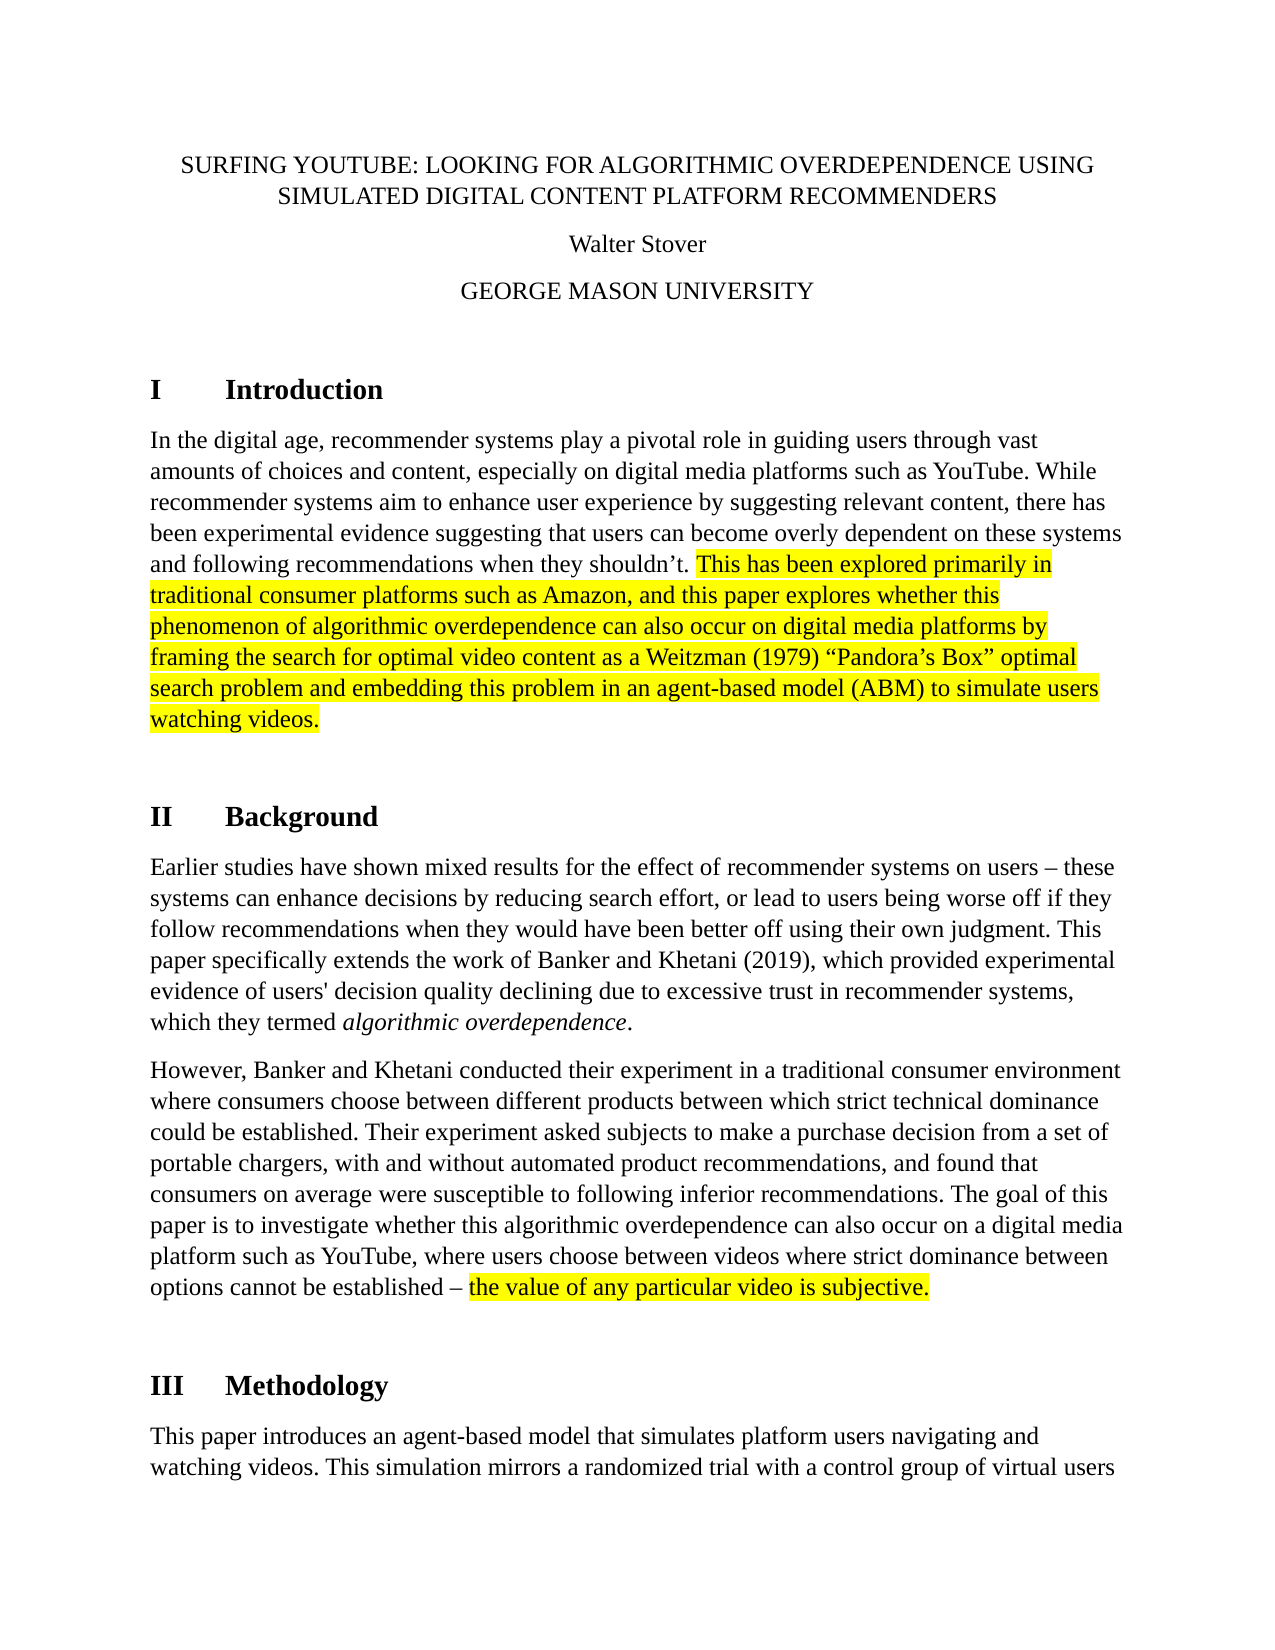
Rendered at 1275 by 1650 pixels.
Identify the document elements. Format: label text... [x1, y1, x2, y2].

text II Background [150, 799, 1125, 833]
text In the digital age, recommender systems play a pivotal role in guiding users through vast amounts of choices and content, especially on digital media platforms such as YouTube. While recommender systems aim to enhance user experience by suggesting relevant content, there has been experimental evidence suggesting that users can become overly dependent on these systems and following recommendations when they shouldn’t. This has been explored primarily in traditional consumer platforms such as Amazon, and this paper explores whether this phenomenon of algorithmic overdependence can also occur on digital media platforms by framing the search for optimal video content as a Weitzman (1979) “Pandora’s Box” optimal search problem and embedding this problem in an agent-based model (ABM) to simulate users watching videos. [150, 425, 1125, 733]
text Earlier studies have shown mixed results for the effect of recommender systems on users – these systems can enhance decisions by reducing search effort, or lead to users being worse off if they follow recommendations when they would have been better off using their own judgment. This paper specifically extends the work of Banker and Khetani (2019), which provided experimental evidence of users' decision quality declining due to excessive trust in recommender systems, which they termed algorithmic overdependence. [150, 852, 1125, 1036]
text GEORGE MASON UNIVERSITY [150, 276, 1125, 305]
text III Methodology [150, 1368, 1125, 1401]
text Walter Stover [150, 229, 1125, 257]
text SURFING YOUTUBE: LOOKING FOR ALGORITHMIC OVERDEPENDENCE USING SIMULATED DIGITAL CONTENT PLATFORM RECOMMENDERS [150, 150, 1125, 210]
text However, Banker and Khetani conducted their experiment in a traditional consumer environment where consumers choose between different products between which strict technical dominance could be established. Their experiment asked subjects to make a purchase decision from a set of portable chargers, with and without automated product recommendations, and found that consumers on average were susceptible to following inferior recommendations. The goal of this paper is to investigate whether this algorithmic overdependence can also occur on a digital media platform such as YouTube, where users choose between videos where strict dominance between options cannot be established – the value of any particular video is subjective. [150, 1055, 1125, 1301]
text I Introduction [150, 372, 1125, 405]
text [150, 1421, 1125, 1481]
